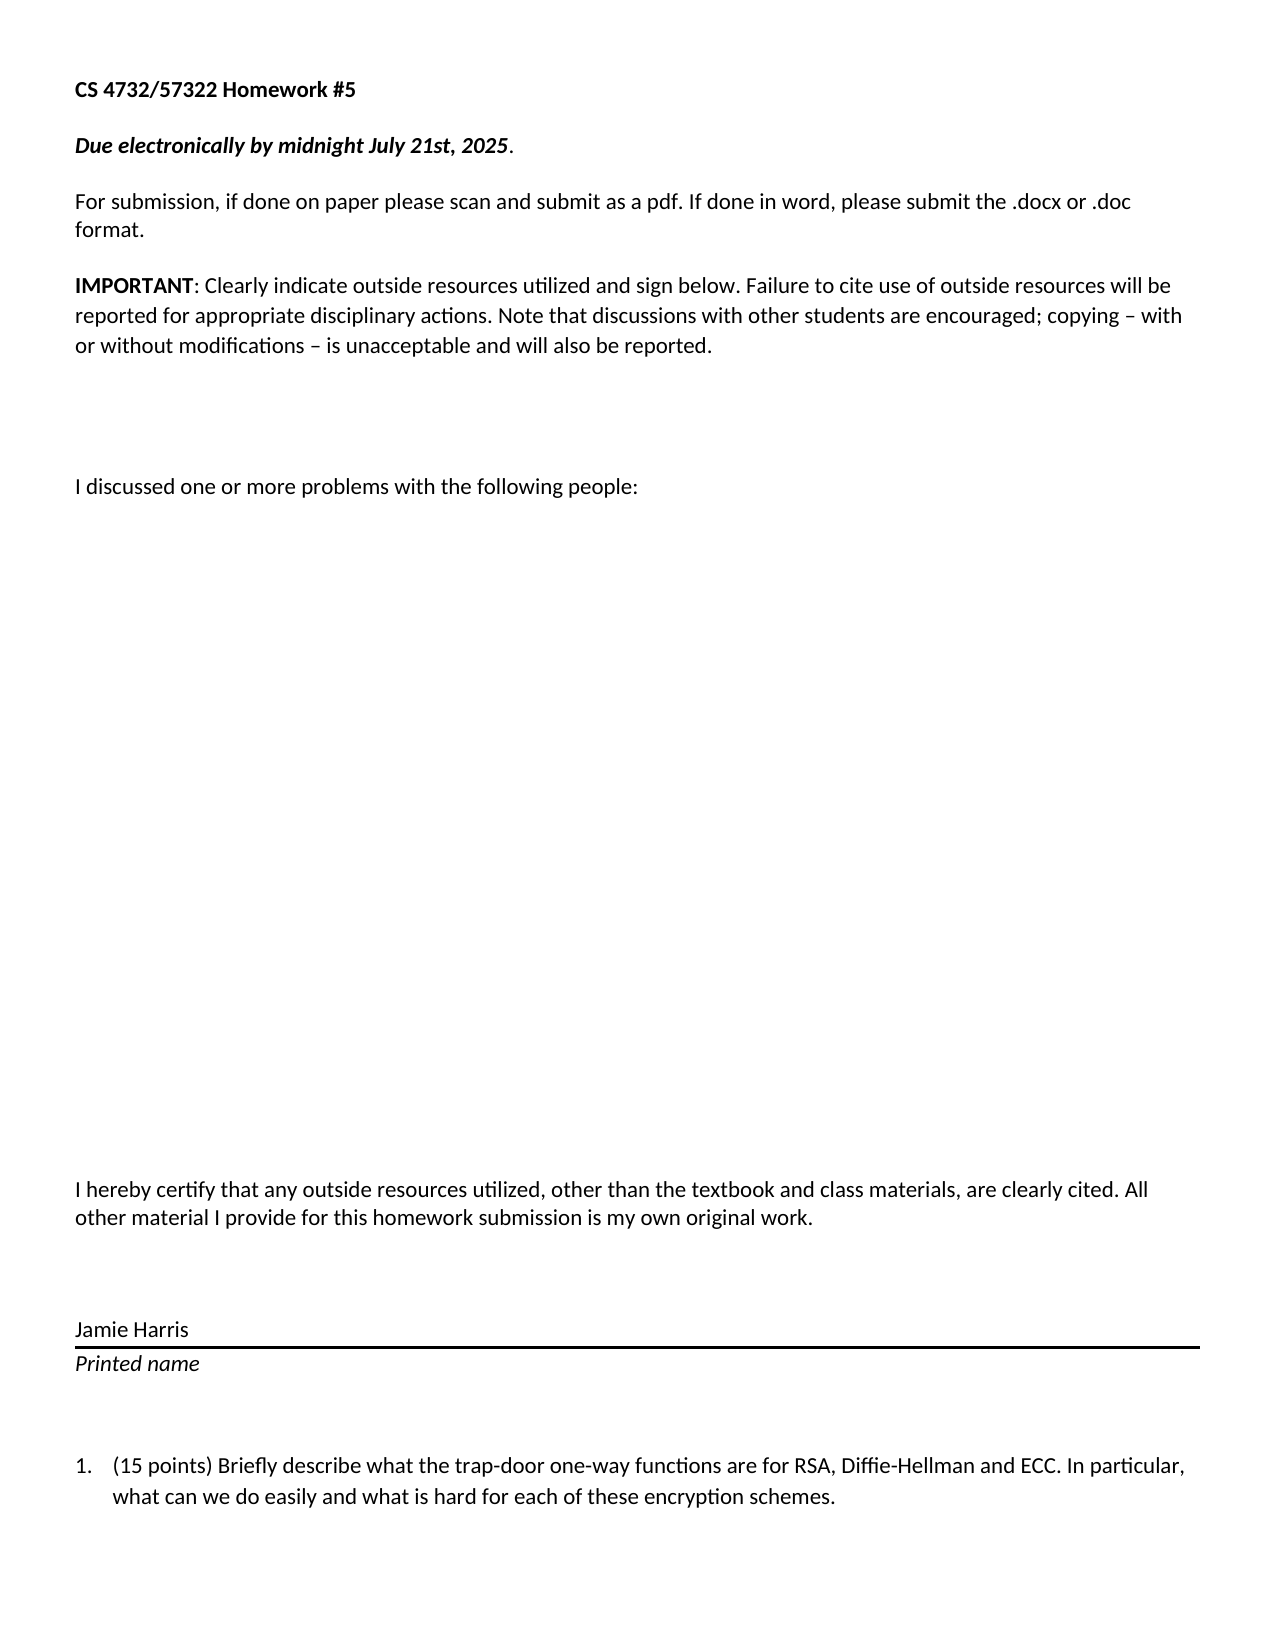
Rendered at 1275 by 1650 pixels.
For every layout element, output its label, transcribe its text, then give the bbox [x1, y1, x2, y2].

text Jamie Harris [75, 1315, 1200, 1346]
text IMPORTANT: Clearly indicate outside resources utilized and sign below. Failure to cite use of outside resources will be reported for appropriate disciplinary actions. Note that discussions with other students are encouraged; copying – with or without modifications – is unacceptable and will also be reported. [75, 271, 1200, 359]
list (15 points) Briefly describe what the trap-door one-way functions are for RSA, Diffie-Hellman and ECC. In particular, what can we do easily and what is hard for each of these encryption schemes. [75, 1452, 1200, 1510]
text Due electronically by midnight July 21st, 2025. [75, 131, 1200, 159]
text I hereby certify that any outside resources utilized, other than the textbook and class materials, are clearly cited. All other material I provide for this homework submission is my own original work. [75, 1175, 1200, 1231]
text I discussed one or more problems with the following people: [75, 472, 1200, 500]
text CS 4732/57322 Homework #5 [75, 75, 1200, 103]
text Printed name [75, 1349, 1200, 1377]
text For submission, if done on paper please scan and submit as a pdf. If done in word, please submit the .docx or .doc format. [75, 187, 1200, 243]
